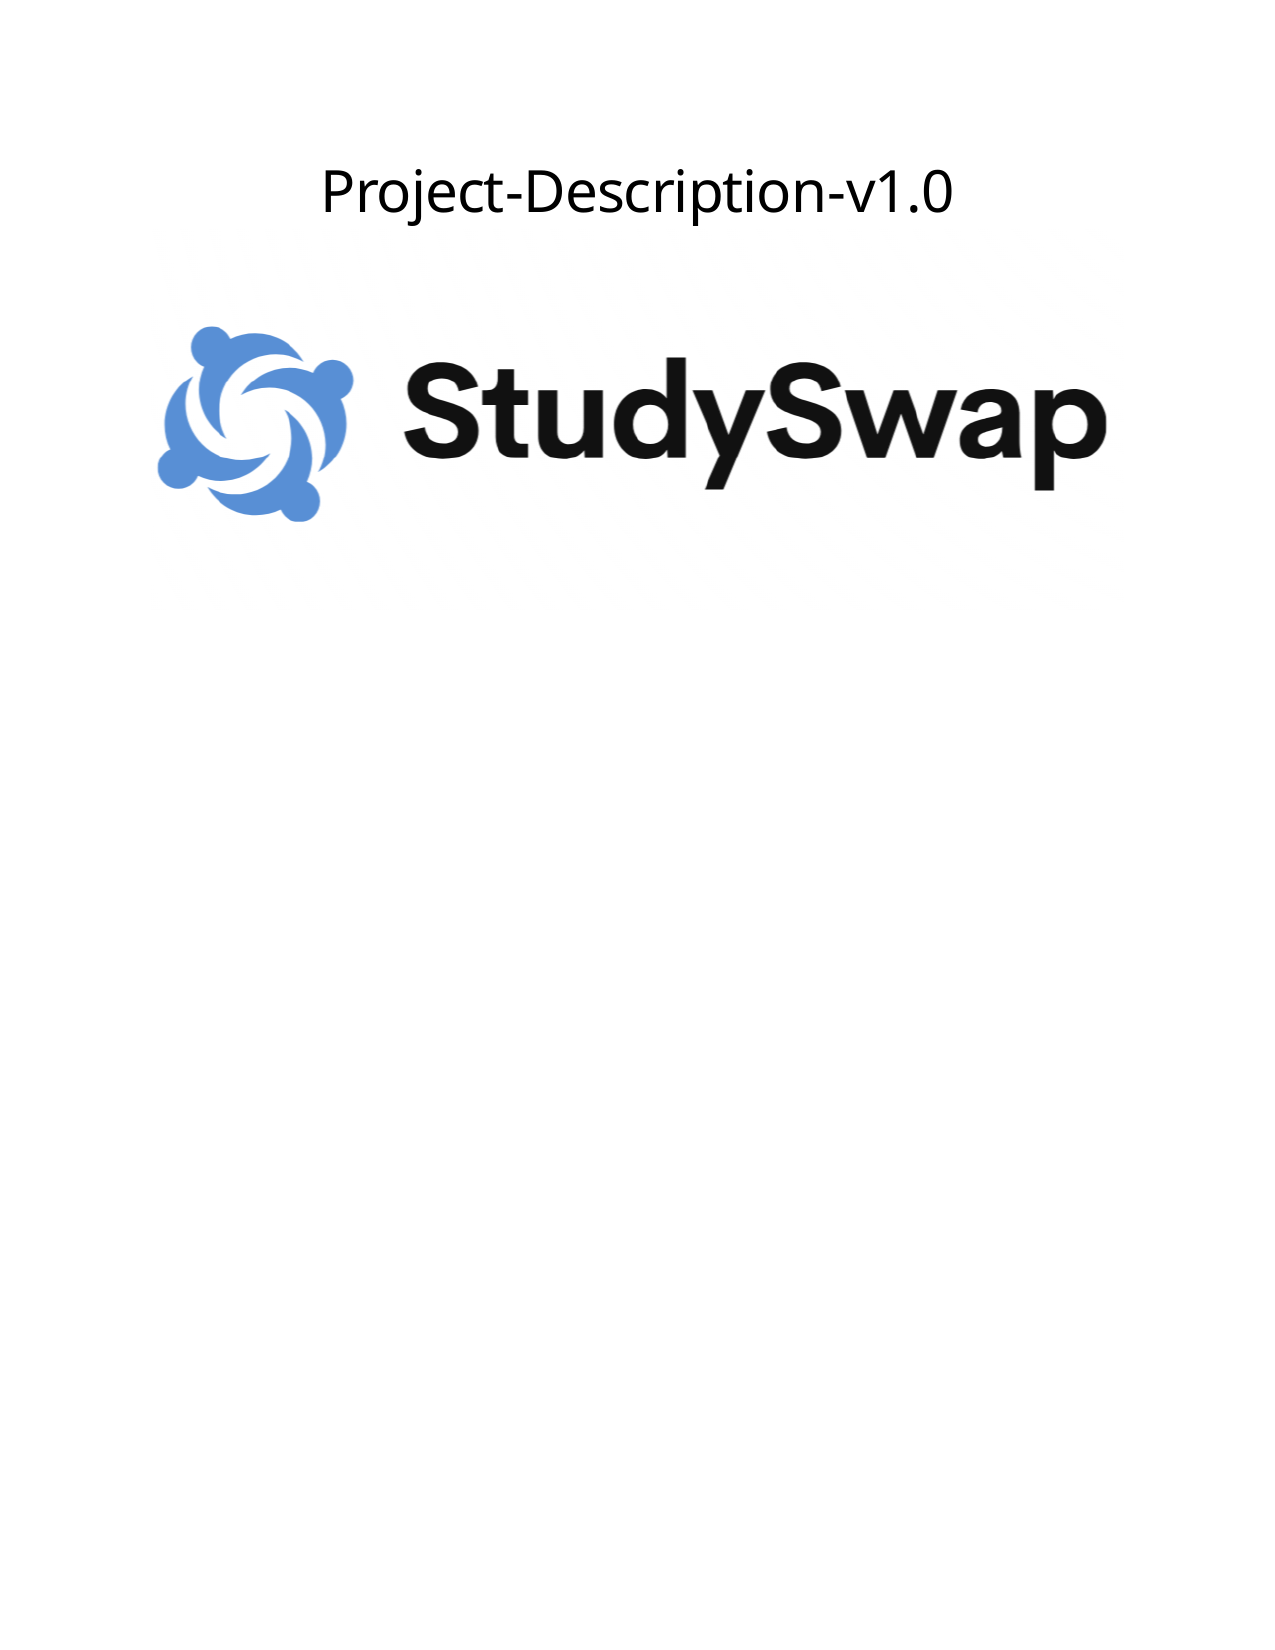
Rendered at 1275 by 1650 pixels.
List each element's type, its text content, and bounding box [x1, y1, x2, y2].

picture [151, 229, 1125, 610]
